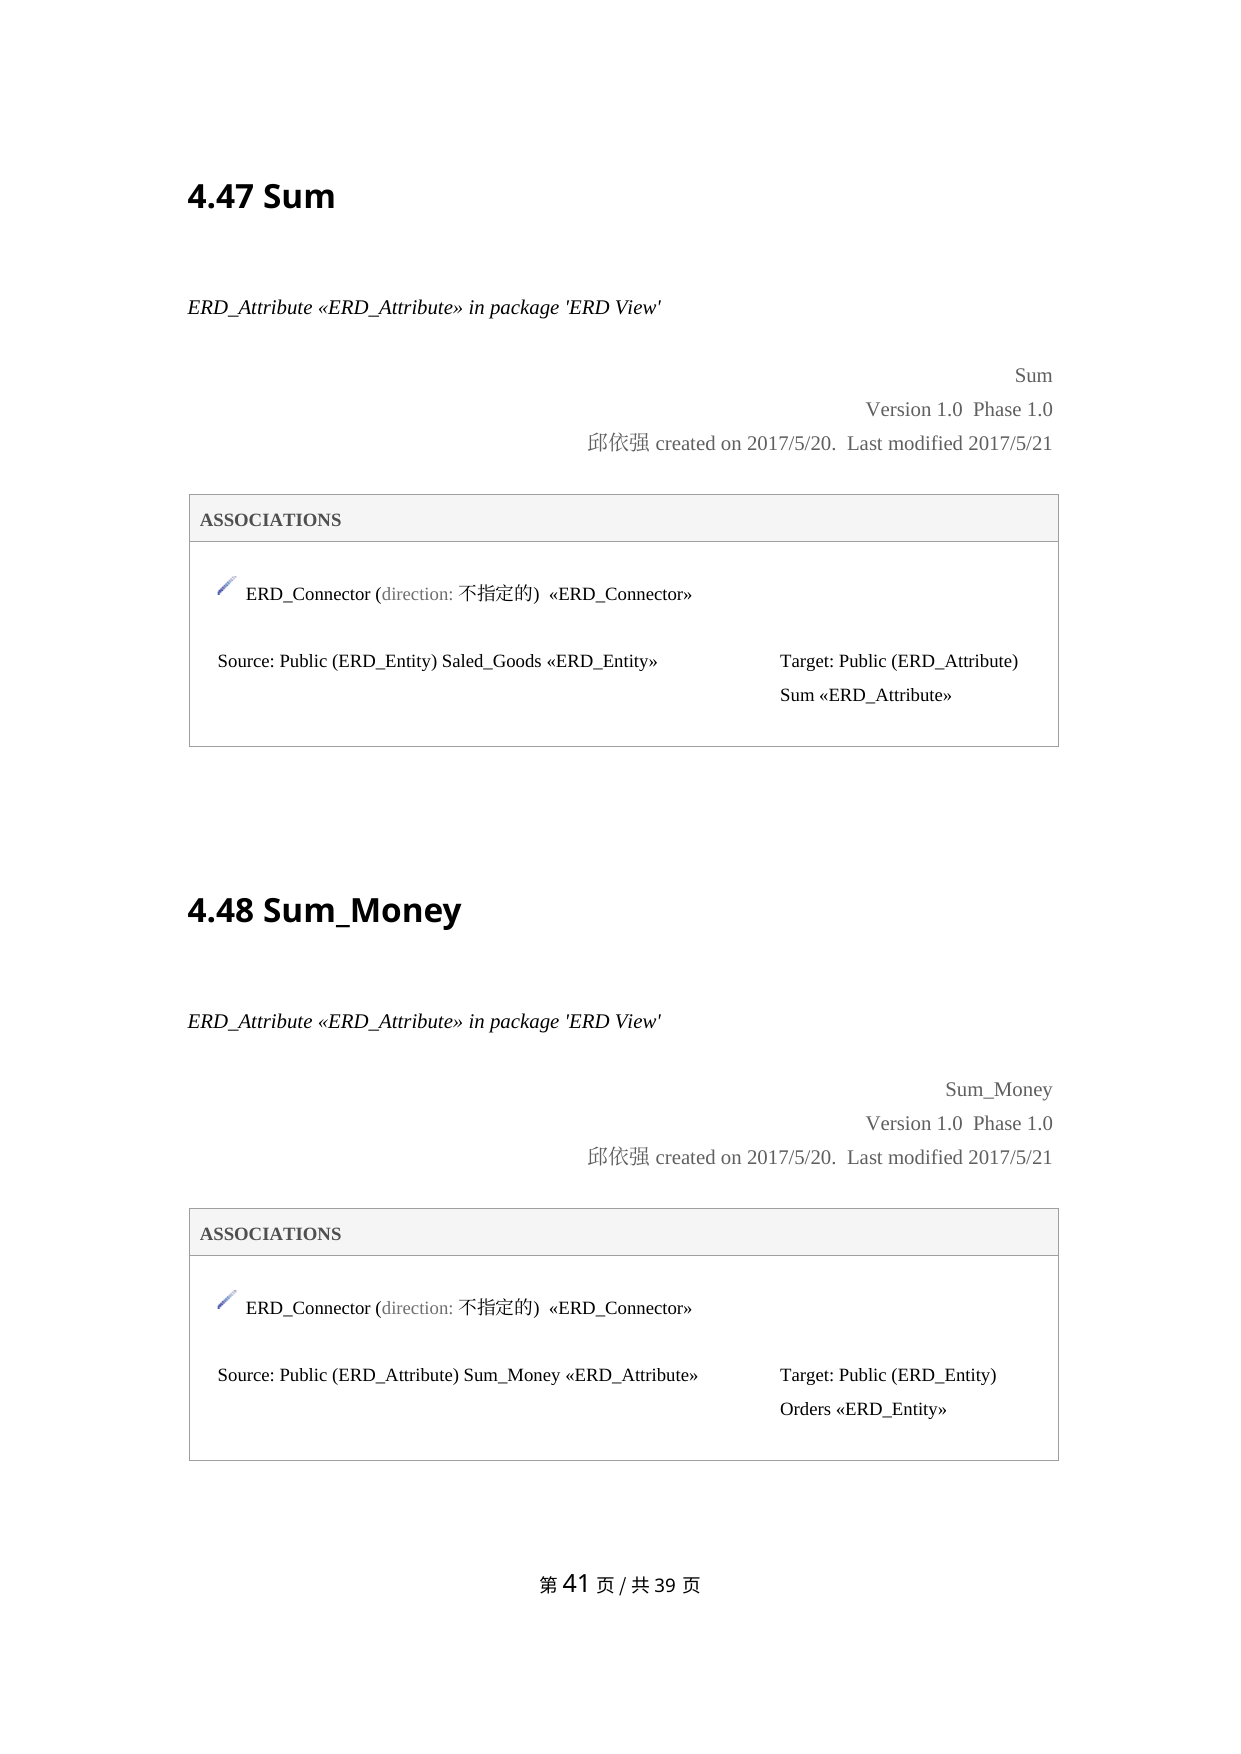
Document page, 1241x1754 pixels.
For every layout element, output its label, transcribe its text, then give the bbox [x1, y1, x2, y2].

text Sum [187, 358, 1053, 392]
text 邱依强 created on 2017/5/20. Last modified 2017/5/21 [187, 426, 1053, 459]
subtitle Sum [187, 162, 1053, 229]
text Version 1.0 Phase 1.0 [187, 1106, 1053, 1140]
picture [217, 576, 237, 595]
text ERD_Attribute «ERD_Attribute» in package 'ERD View' [187, 1004, 1053, 1038]
subtitle Sum_Money [187, 876, 1053, 944]
table_header ASSOCIATIONS [190, 1209, 1058, 1255]
table_cell Target: Public (ERD_Entity) Orders «ERD_Entity» [752, 1358, 1058, 1460]
text Version 1.0 Phase 1.0 [187, 392, 1053, 426]
text ERD_Attribute «ERD_Attribute» in package 'ERD View' [187, 290, 1053, 324]
picture [217, 1290, 237, 1309]
table_header ASSOCIATIONS [190, 495, 1058, 541]
table_cell ERD_Connector (direction: 不指定的) «ERD_Connector» [190, 1256, 1058, 1358]
text Sum_Money [187, 1072, 1053, 1106]
table_cell ERD_Connector (direction: 不指定的) «ERD_Connector» [190, 542, 1058, 644]
table_cell Source: Public (ERD_Attribute) Sum_Money «ERD_Attribute» [190, 1358, 752, 1460]
table_cell Target: Public (ERD_Attribute) Sum «ERD_Attribute» [752, 644, 1058, 746]
table_cell Source: Public (ERD_Entity) Saled_Goods «ERD_Entity» [190, 644, 752, 746]
text 邱依强 created on 2017/5/20. Last modified 2017/5/21 [187, 1140, 1053, 1174]
